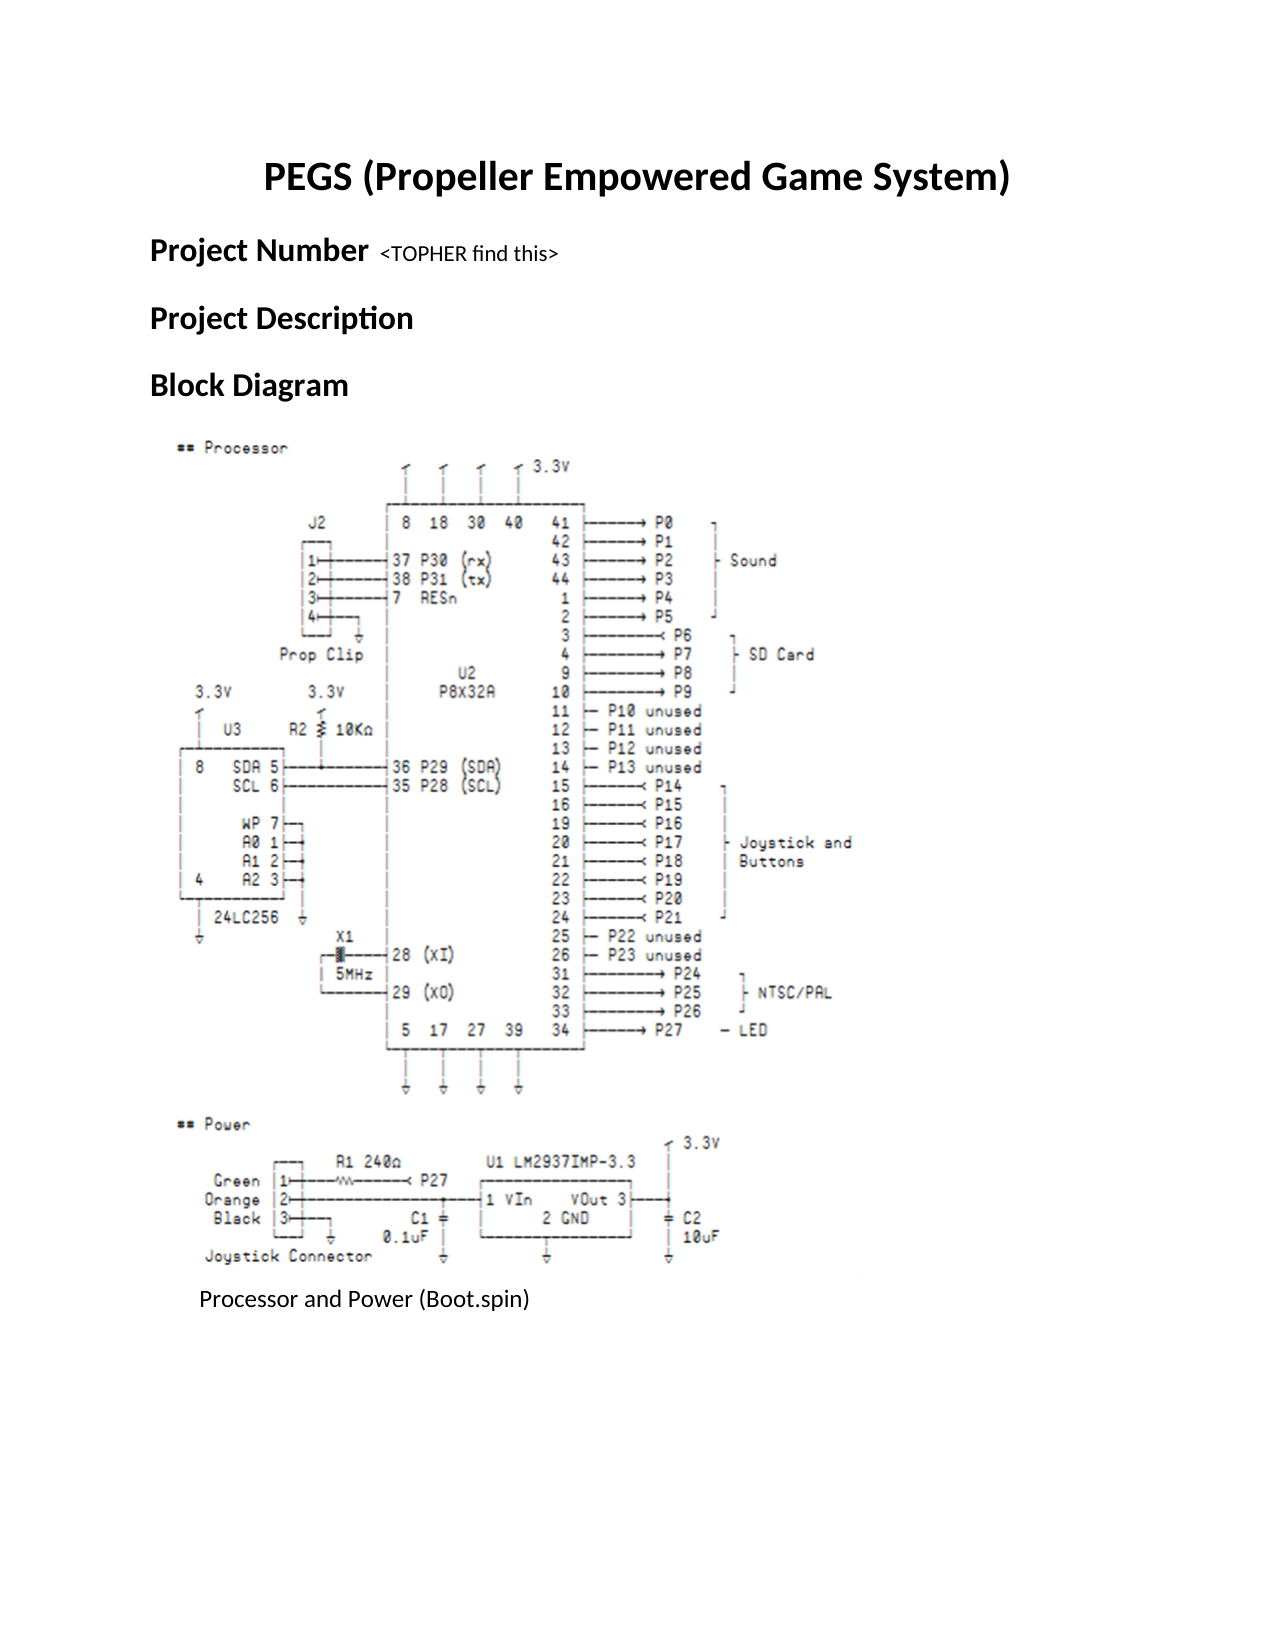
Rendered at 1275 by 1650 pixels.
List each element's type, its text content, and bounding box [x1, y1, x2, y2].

text Project Description [150, 297, 1125, 338]
text Block Diagram [150, 364, 1125, 405]
text Project Number <TOPHER find this> [150, 229, 1125, 270]
text PEGS (Propeller Empowered Game System) [150, 150, 1125, 201]
picture [168, 431, 865, 1276]
